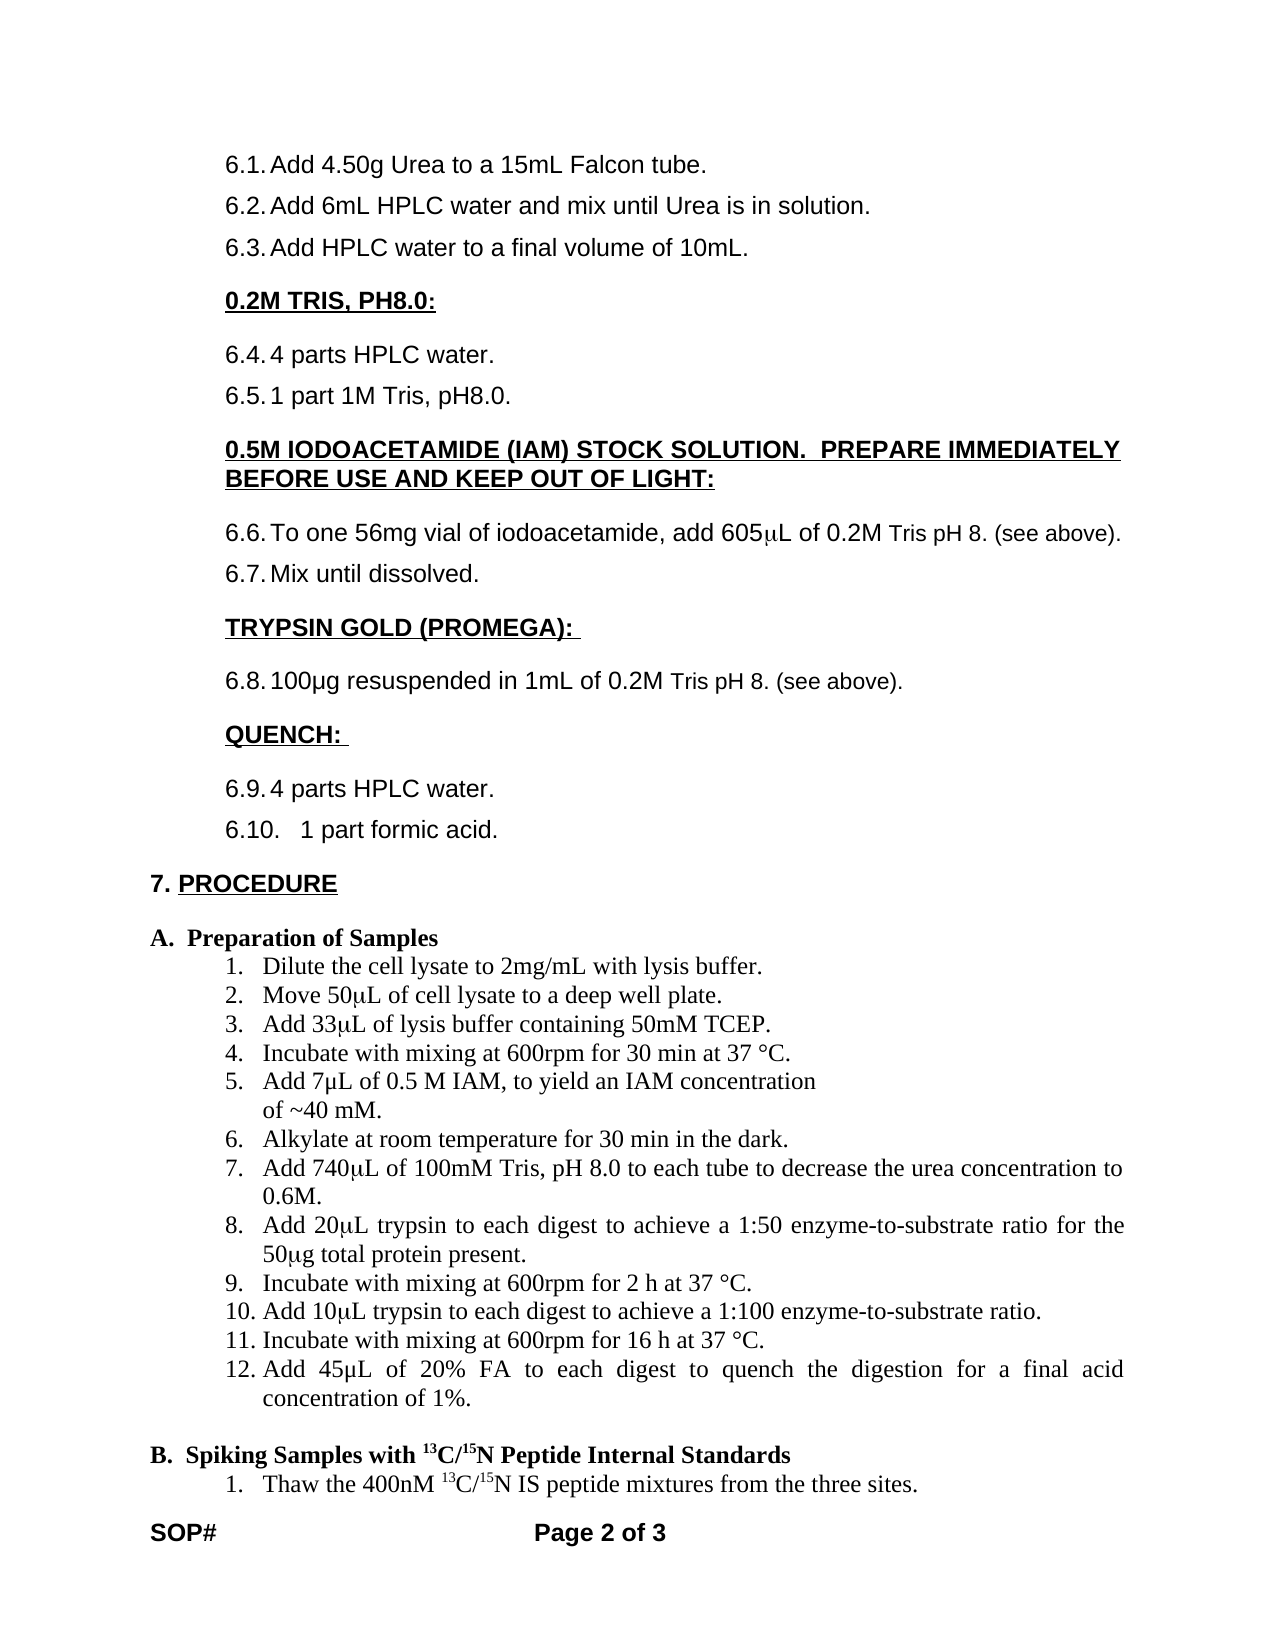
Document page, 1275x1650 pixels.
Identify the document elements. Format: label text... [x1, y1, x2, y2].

text Add HPLC water to a final volume of 10mL. [225, 232, 1125, 261]
list 0.2M Tris, pH8.0: [225, 286, 1125, 315]
text Mix until dissolved. [225, 559, 1125, 588]
list Move 50L of cell lysate to a deep well plate. [225, 980, 1125, 1009]
list Add 20L trypsin to each digest to achieve a 1:50 enzyme-to-substrate ratio for the 50g total protein present. [225, 1210, 1125, 1268]
list Add 45μL of 20% FA to each digest to quench the digestion for a final acid concentration of 1%. [225, 1354, 1125, 1411]
text Add 4.50g Urea to a 15mL Falcon tube. [225, 150, 1125, 179]
list Dilute the cell lysate to 2mg/mL with lysis buffer. [225, 951, 1125, 980]
list Add 740L of 100mM Tris, pH 8.0 to each tube to decrease the urea concentration to 0.6M. [225, 1153, 1125, 1210]
list Add 10L trypsin to each digest to achieve a 1:100 enzyme-to-substrate ratio. [225, 1296, 1125, 1325]
text Procedure [150, 869, 1125, 898]
text To one 56mg vial of iodoacetamide, add 605L of 0.2M Tris pH 8. (see above). [225, 517, 1125, 546]
list Alkylate at room temperature for 30 min in the dark. [225, 1124, 1125, 1153]
text 4 parts HPLC water. [225, 340, 1125, 369]
list Add 33L of lysis buffer containing 50mM TCEP. [225, 1009, 1125, 1038]
text 100μg resuspended in 1mL of 0.2M Tris pH 8. (see above). [225, 666, 1125, 695]
list Incubate with mixing at 600rpm for 30 min at 37 °C. [225, 1038, 1125, 1066]
list Quench: [225, 720, 1125, 749]
list 0.5M Iodoacetamide (IAM) Stock Solution. Prepare immediately before use and keep out of light: [225, 435, 1125, 492]
list Incubate with mixing at 600rpm for 2 h at 37 °C. [225, 1268, 1125, 1296]
list Trypsin Gold (Promega): [225, 613, 1125, 641]
list B. Spiking Samples with 13C/15N Peptide Internal Standards [150, 1440, 1125, 1469]
list Add 7μL of 0.5 M IAM, to yield an IAM concentration [225, 1066, 1219, 1095]
text 1 part 1M Tris, pH8.0. [225, 381, 1125, 410]
text 1 part formic acid. [225, 815, 1125, 844]
list Thaw the 400nM 13C/15N IS peptide mixtures from the three sites. [225, 1469, 1125, 1498]
text 4 parts HPLC water. [225, 774, 1125, 803]
list of ~40 mM. [225, 1095, 1125, 1124]
text Add 6mL HPLC water and mix until Urea is in solution. [225, 191, 1125, 220]
list Incubate with mixing at 600rpm for 16 h at 37 °C. [225, 1325, 1125, 1354]
list A. Preparation of Samples [150, 923, 1125, 951]
